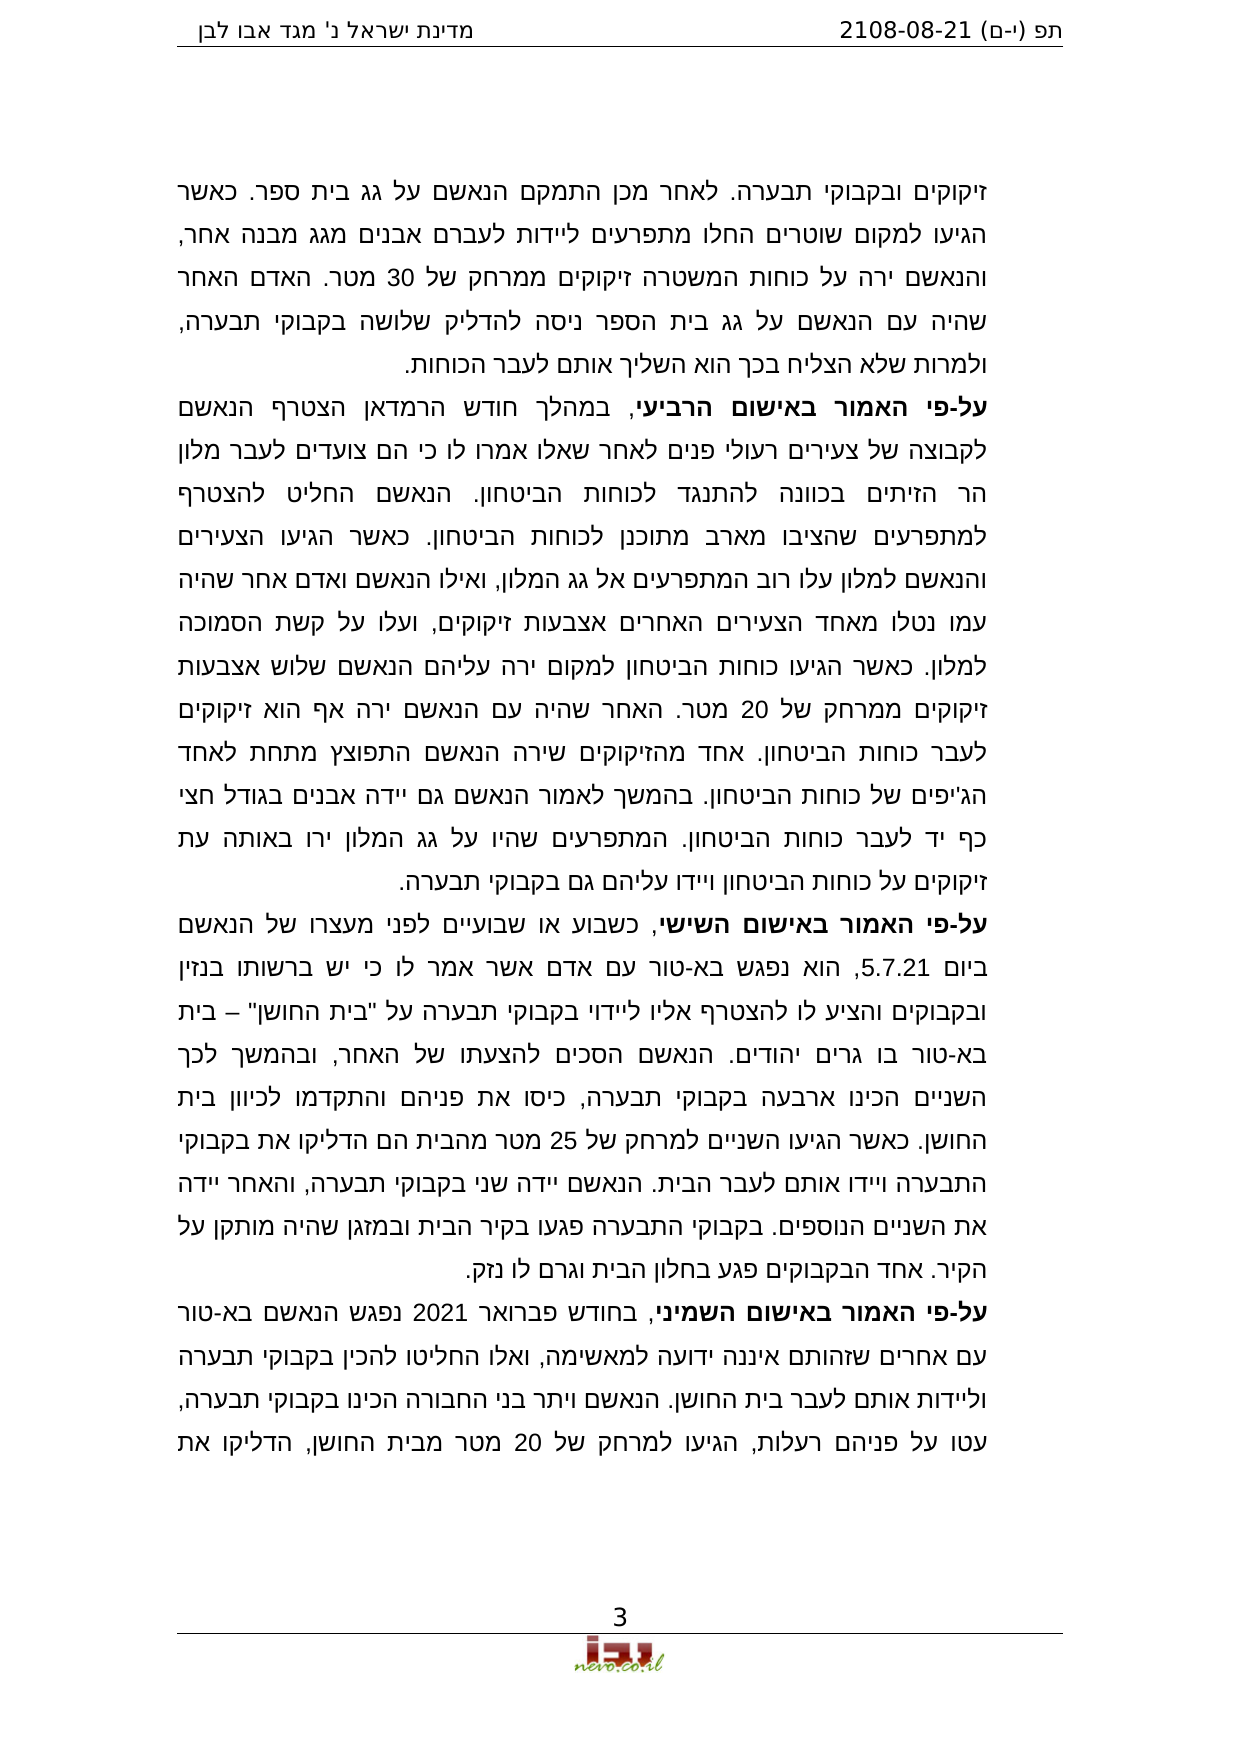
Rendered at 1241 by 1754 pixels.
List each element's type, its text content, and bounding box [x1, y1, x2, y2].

picture [574, 1635, 666, 1673]
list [177, 1298, 988, 1457]
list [177, 177, 988, 378]
list על-פי האמור באישום השישי, כשבוע או שבועיים לפני מעצרו של הנאשם ביום 5.7.21, הוא נפגש בא-טור עם אדם אשר אמר לו כי יש ברשותו בנזין ובקבוקים והציע לו להצטרף אליו ליידוי בקבוקי תבערה על "בית החושן" – בית בא-טור בו גרים יהודים. הנאשם הסכים להצעתו של האחר, ובהמשך לכך השניים הכינו ארבעה בקבוקי תבערה, כיסו את פניהם והתקדמו לכיוון בית החושן. כאשר הגיעו השניים למרחק של 25 מטר מהבית הם הדליקו את בקבוקי התבערה ויידו אותם לעבר הבית. הנאשם יידה שני בקבוקי תבערה, והאחר יידה את השניים הנוספים. בקבוקי התבערה פגעו בקיר הבית ובמזגן שהיה מותקן על הקיר. אחד הבקבוקים פגע בחלון הבית וגרם לו נזק. [177, 910, 988, 1284]
list על-פי האמור באישום הרביעי, במהלך חודש הרמדאן הצטרף הנאשם לקבוצה של צעירים רעולי פנים לאחר שאלו אמרו לו כי הם צועדים לעבר מלון הר הזיתים בכוונה להתנגד לכוחות הביטחון. הנאשם החליט להצטרף למתפרעים שהציבו מארב מתוכנן לכוחות הביטחון. כאשר הגיעו הצעירים והנאשם למלון עלו רוב המתפרעים אל גג המלון, ואילו הנאשם ואדם אחר שהיה עמו נטלו מאחד הצעירים האחרים אצבעות זיקוקים, ועלו על קשת הסמוכה למלון. כאשר הגיעו כוחות הביטחון למקום ירה עליהם הנאשם שלוש אצבעות זיקוקים ממרחק של 20 מטר. האחר שהיה עם הנאשם ירה אף הוא זיקוקים לעבר כוחות הביטחון. אחד מהזיקוקים שירה הנאשם התפוצץ מתחת לאחד הג'יפים של כוחות הביטחון. בהמשך לאמור הנאשם גם יידה אבנים בגודל חצי כף יד לעבר כוחות הביטחון. המתפרעים שהיו על גג המלון ירו באותה עת זיקוקים על כוחות הביטחון ויידו עליהם גם בקבוקי תבערה. [177, 393, 988, 896]
